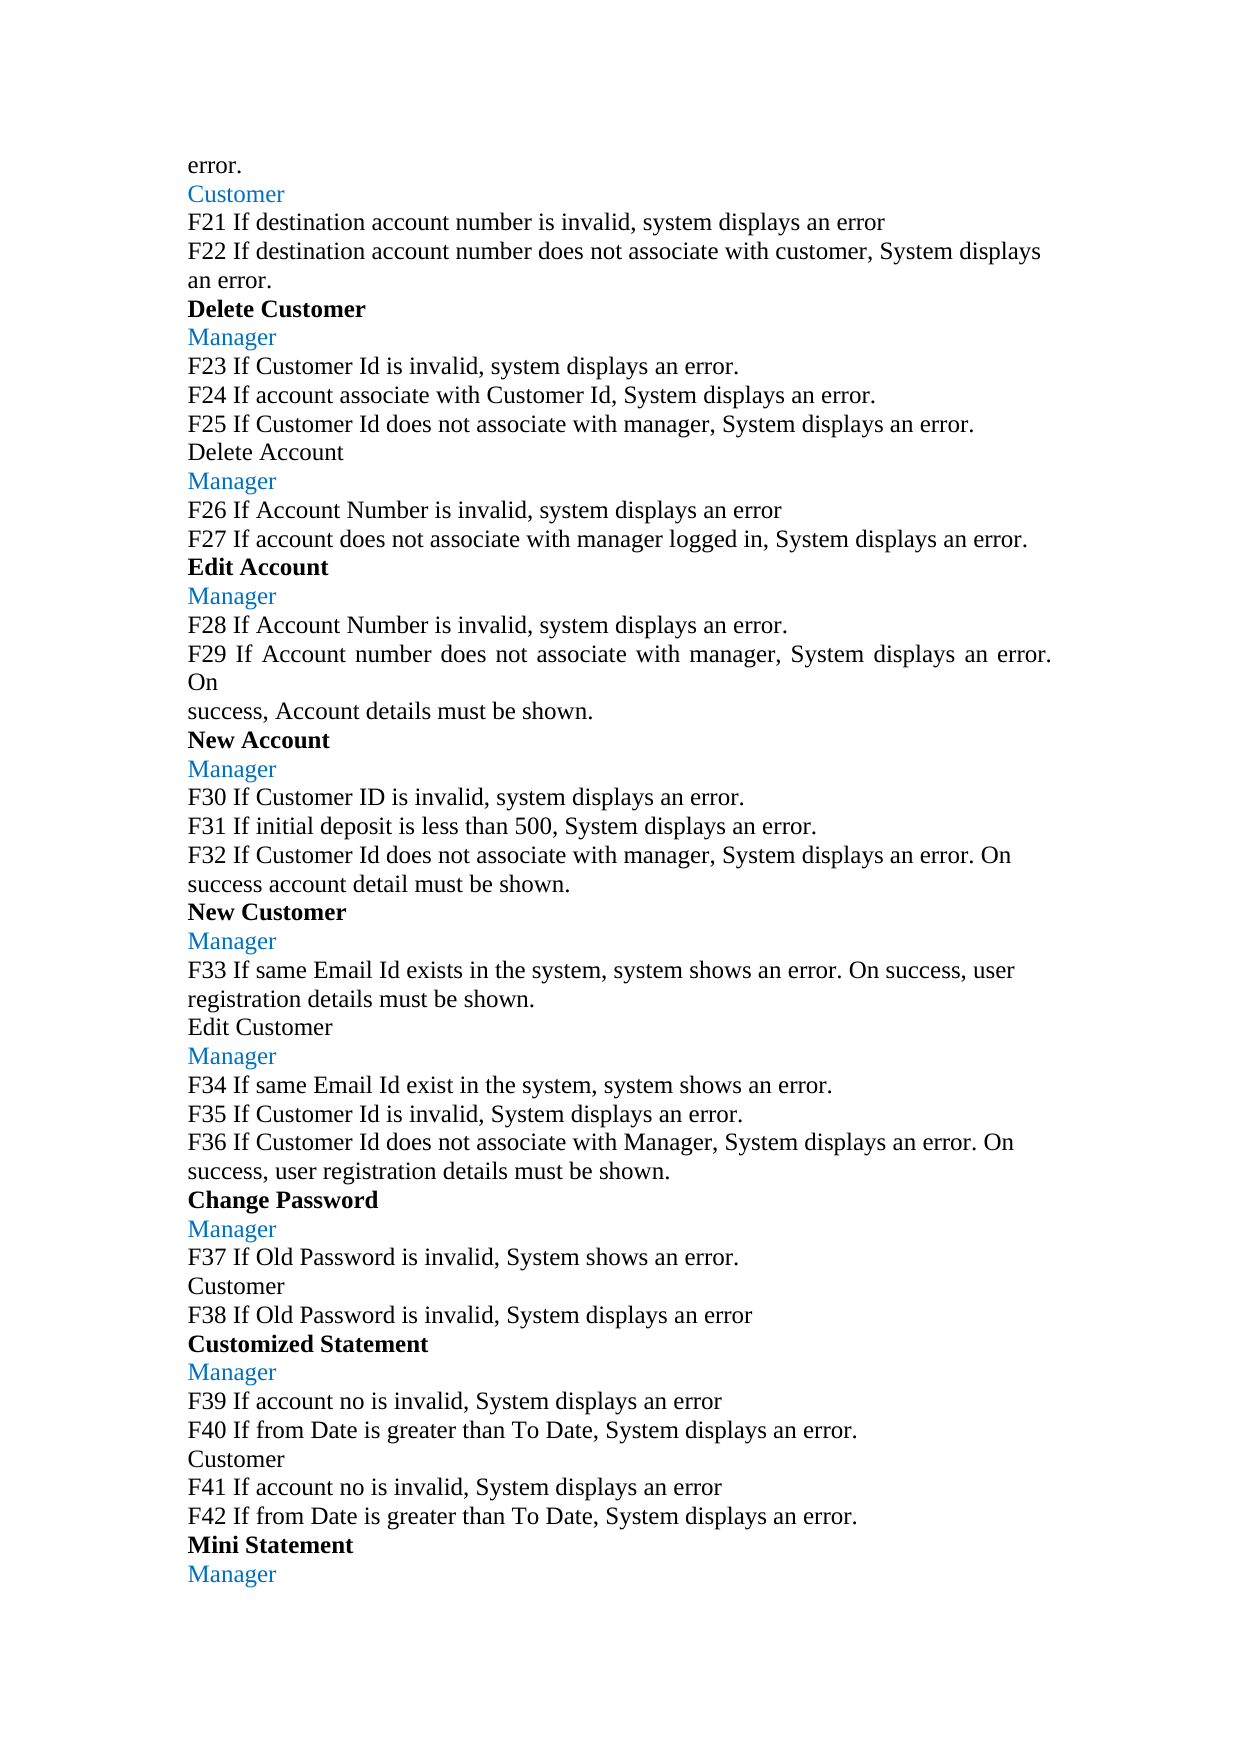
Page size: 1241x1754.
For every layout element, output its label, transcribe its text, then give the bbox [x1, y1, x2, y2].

text F25 If Customer Id does not associate with manager, System displays an error. [187, 409, 1053, 437]
text F39 If account no is invalid, System displays an error [187, 1386, 1053, 1415]
text Manager [187, 1041, 1053, 1070]
text Change Password [187, 1185, 1053, 1214]
text Manager [187, 1214, 1053, 1242]
text Mini Statement [187, 1530, 1053, 1559]
text Manager [187, 1559, 1053, 1587]
text New Customer [187, 897, 1053, 926]
text error. [187, 150, 1053, 179]
text Edit Account [187, 552, 1053, 581]
text Manager [187, 1357, 1053, 1386]
text registration details must be shown. [187, 984, 1053, 1012]
text an error. [187, 265, 1053, 294]
text Delete Customer [187, 294, 1053, 322]
text Manager [187, 581, 1053, 610]
text F22 If destination account number does not associate with customer, System displays [187, 236, 1053, 265]
text F36 If Customer Id does not associate with Manager, System displays an error. On [187, 1127, 1053, 1156]
text F30 If Customer ID is invalid, system displays an error. [187, 782, 1053, 811]
text F28 If Account Number is invalid, system displays an error. [187, 610, 1053, 639]
text success, user registration details must be shown. [187, 1156, 1053, 1185]
text success account detail must be shown. [187, 869, 1053, 897]
text F38 If Old Password is invalid, System displays an error [187, 1300, 1053, 1329]
text New Account [187, 725, 1053, 754]
text Manager [187, 926, 1053, 955]
text Manager [187, 754, 1053, 782]
text Manager [187, 466, 1053, 495]
text F31 If initial deposit is less than 500, System displays an error. [187, 811, 1053, 840]
text F23 If Customer Id is invalid, system displays an error. [187, 351, 1053, 380]
text F21 If destination account number is invalid, system displays an error [187, 207, 1053, 236]
text F29 If Account number does not associate with manager, System displays an error. On [187, 639, 1053, 696]
text Customer [187, 179, 1053, 207]
text F34 If same Email Id exist in the system, system shows an error. [187, 1070, 1053, 1099]
text Manager [187, 322, 1053, 351]
text Customer [187, 1271, 1053, 1300]
text Customized Statement [187, 1329, 1053, 1357]
text F26 If Account Number is invalid, system displays an error [187, 495, 1053, 524]
text F27 If account does not associate with manager logged in, System displays an error. [187, 524, 1053, 552]
text F42 If from Date is greater than To Date, System displays an error. [187, 1501, 1053, 1530]
text F41 If account no is invalid, System displays an error [187, 1472, 1053, 1501]
text F37 If Old Password is invalid, System shows an error. [187, 1242, 1053, 1271]
text F35 If Customer Id is invalid, System displays an error. [187, 1099, 1053, 1127]
text Delete Account [187, 437, 1053, 466]
text F33 If same Email Id exists in the system, system shows an error. On success, user [187, 955, 1053, 984]
text F32 If Customer Id does not associate with manager, System displays an error. On [187, 840, 1053, 869]
text F24 If account associate with Customer Id, System displays an error. [187, 380, 1053, 409]
text F40 If from Date is greater than To Date, System displays an error. [187, 1415, 1053, 1444]
text success, Account details must be shown. [187, 696, 1053, 725]
text Edit Customer [187, 1012, 1053, 1041]
text Customer [187, 1444, 1053, 1472]
